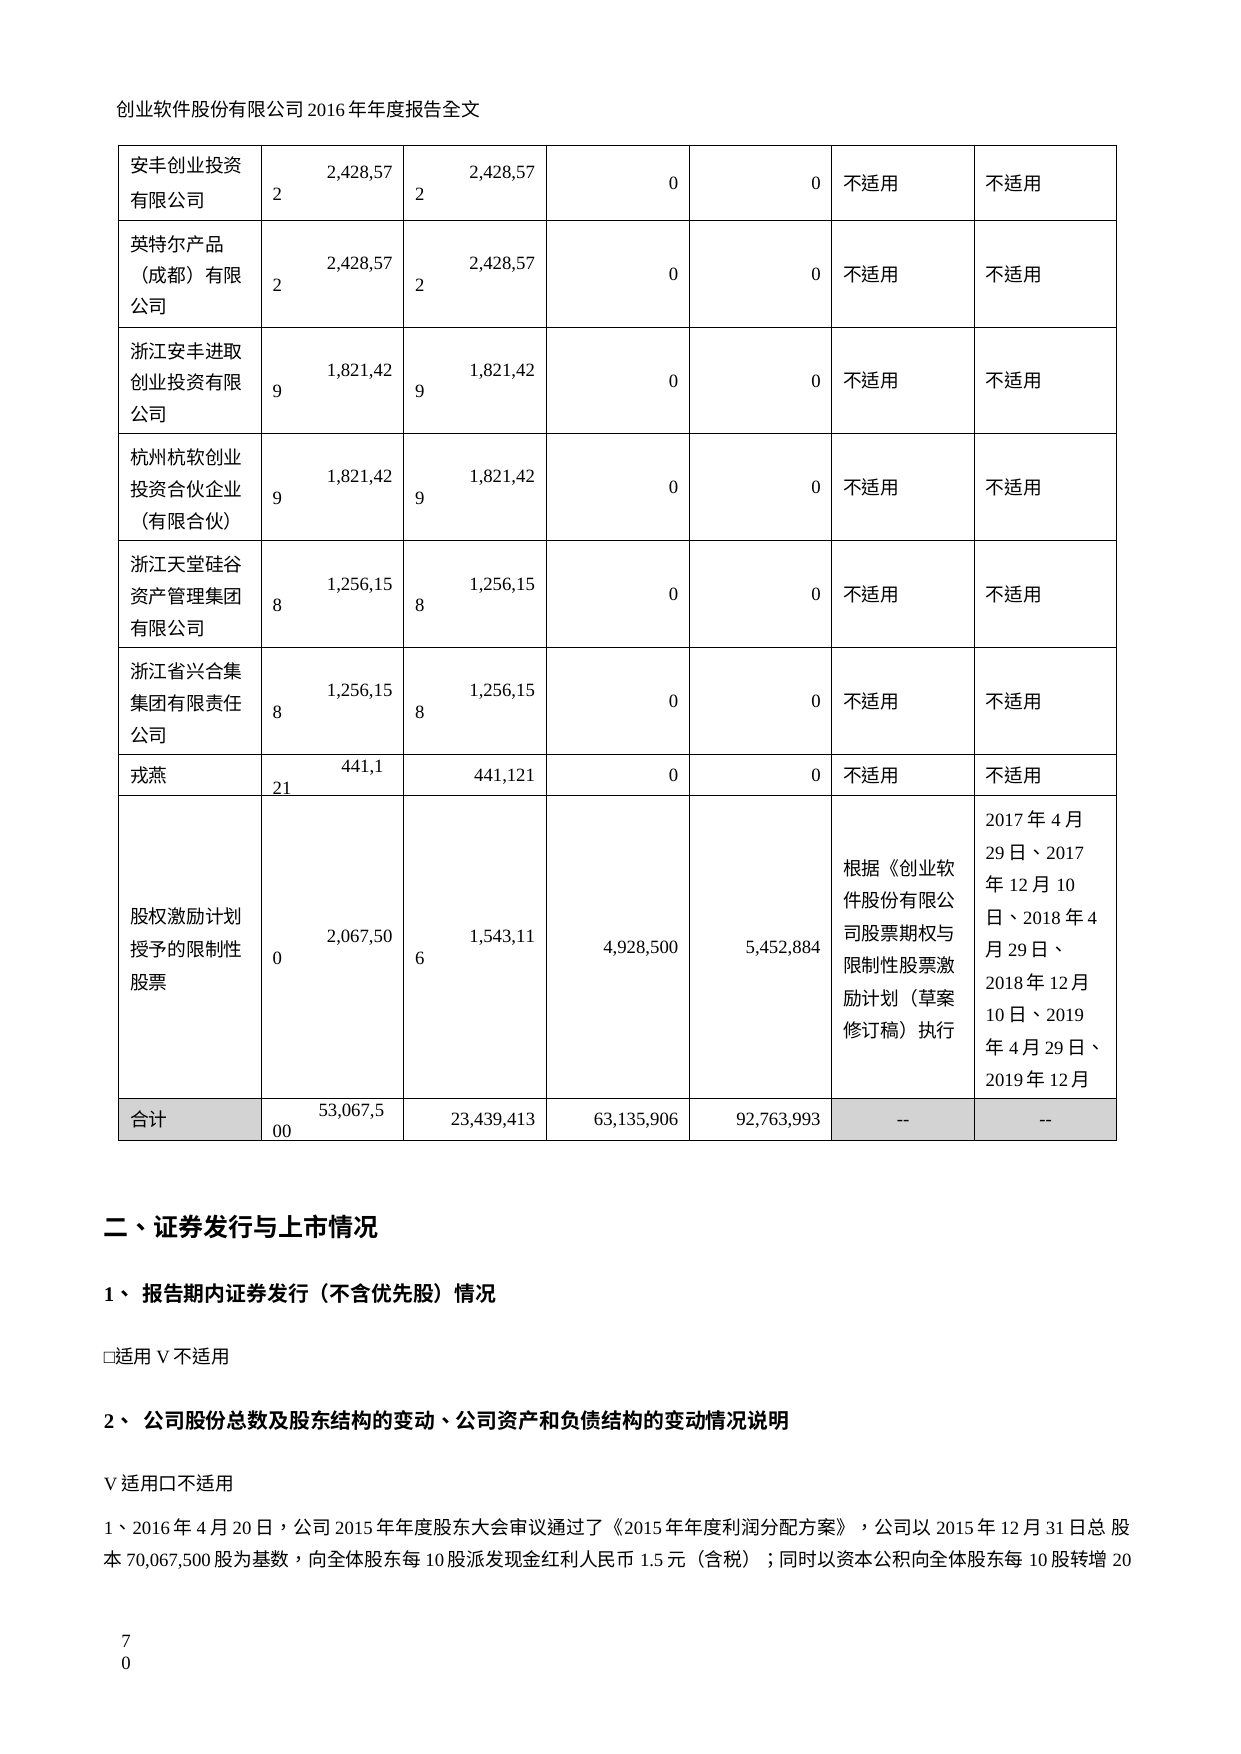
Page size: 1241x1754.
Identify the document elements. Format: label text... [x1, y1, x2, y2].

text □适用V不适用 [104, 1343, 1132, 1368]
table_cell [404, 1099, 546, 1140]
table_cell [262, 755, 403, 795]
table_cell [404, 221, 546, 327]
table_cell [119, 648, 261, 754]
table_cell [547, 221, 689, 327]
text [104, 1508, 1132, 1573]
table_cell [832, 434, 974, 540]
text V适用口不适用 [104, 1470, 1132, 1496]
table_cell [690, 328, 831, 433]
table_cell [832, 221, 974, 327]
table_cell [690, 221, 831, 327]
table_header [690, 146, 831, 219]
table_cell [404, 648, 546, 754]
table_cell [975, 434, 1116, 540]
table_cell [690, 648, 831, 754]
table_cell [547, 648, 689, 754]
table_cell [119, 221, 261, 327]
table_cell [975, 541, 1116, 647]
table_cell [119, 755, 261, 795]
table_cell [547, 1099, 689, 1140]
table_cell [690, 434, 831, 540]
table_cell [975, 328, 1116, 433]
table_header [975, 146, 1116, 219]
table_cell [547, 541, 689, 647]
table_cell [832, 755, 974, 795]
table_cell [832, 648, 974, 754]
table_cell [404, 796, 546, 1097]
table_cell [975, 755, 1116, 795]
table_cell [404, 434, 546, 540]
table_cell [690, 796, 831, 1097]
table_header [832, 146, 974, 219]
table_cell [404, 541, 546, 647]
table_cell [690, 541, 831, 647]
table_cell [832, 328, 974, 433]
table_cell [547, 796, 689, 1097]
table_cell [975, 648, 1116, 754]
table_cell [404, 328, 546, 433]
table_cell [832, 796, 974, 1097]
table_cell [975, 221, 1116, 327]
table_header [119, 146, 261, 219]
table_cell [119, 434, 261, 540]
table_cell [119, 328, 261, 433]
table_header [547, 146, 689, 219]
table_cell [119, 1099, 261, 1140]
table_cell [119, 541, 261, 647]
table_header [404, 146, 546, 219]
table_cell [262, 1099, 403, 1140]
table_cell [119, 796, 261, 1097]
text 1、 报告期内证券发行（不含优先股）情况 [104, 1279, 1132, 1308]
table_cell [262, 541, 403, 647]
text 2、 公司股份总数及股东结构的变动、公司资产和负债结构的变动情况说明 [104, 1406, 1132, 1435]
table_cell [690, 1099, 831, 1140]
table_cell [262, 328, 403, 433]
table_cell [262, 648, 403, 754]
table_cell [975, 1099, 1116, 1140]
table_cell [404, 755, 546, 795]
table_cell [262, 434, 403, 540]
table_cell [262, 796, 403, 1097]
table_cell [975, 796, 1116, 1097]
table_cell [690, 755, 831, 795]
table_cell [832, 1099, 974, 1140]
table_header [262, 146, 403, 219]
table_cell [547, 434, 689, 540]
text 二、证券发行与上市情况 [104, 1210, 1132, 1244]
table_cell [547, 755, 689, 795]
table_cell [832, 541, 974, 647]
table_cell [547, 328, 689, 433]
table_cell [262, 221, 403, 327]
